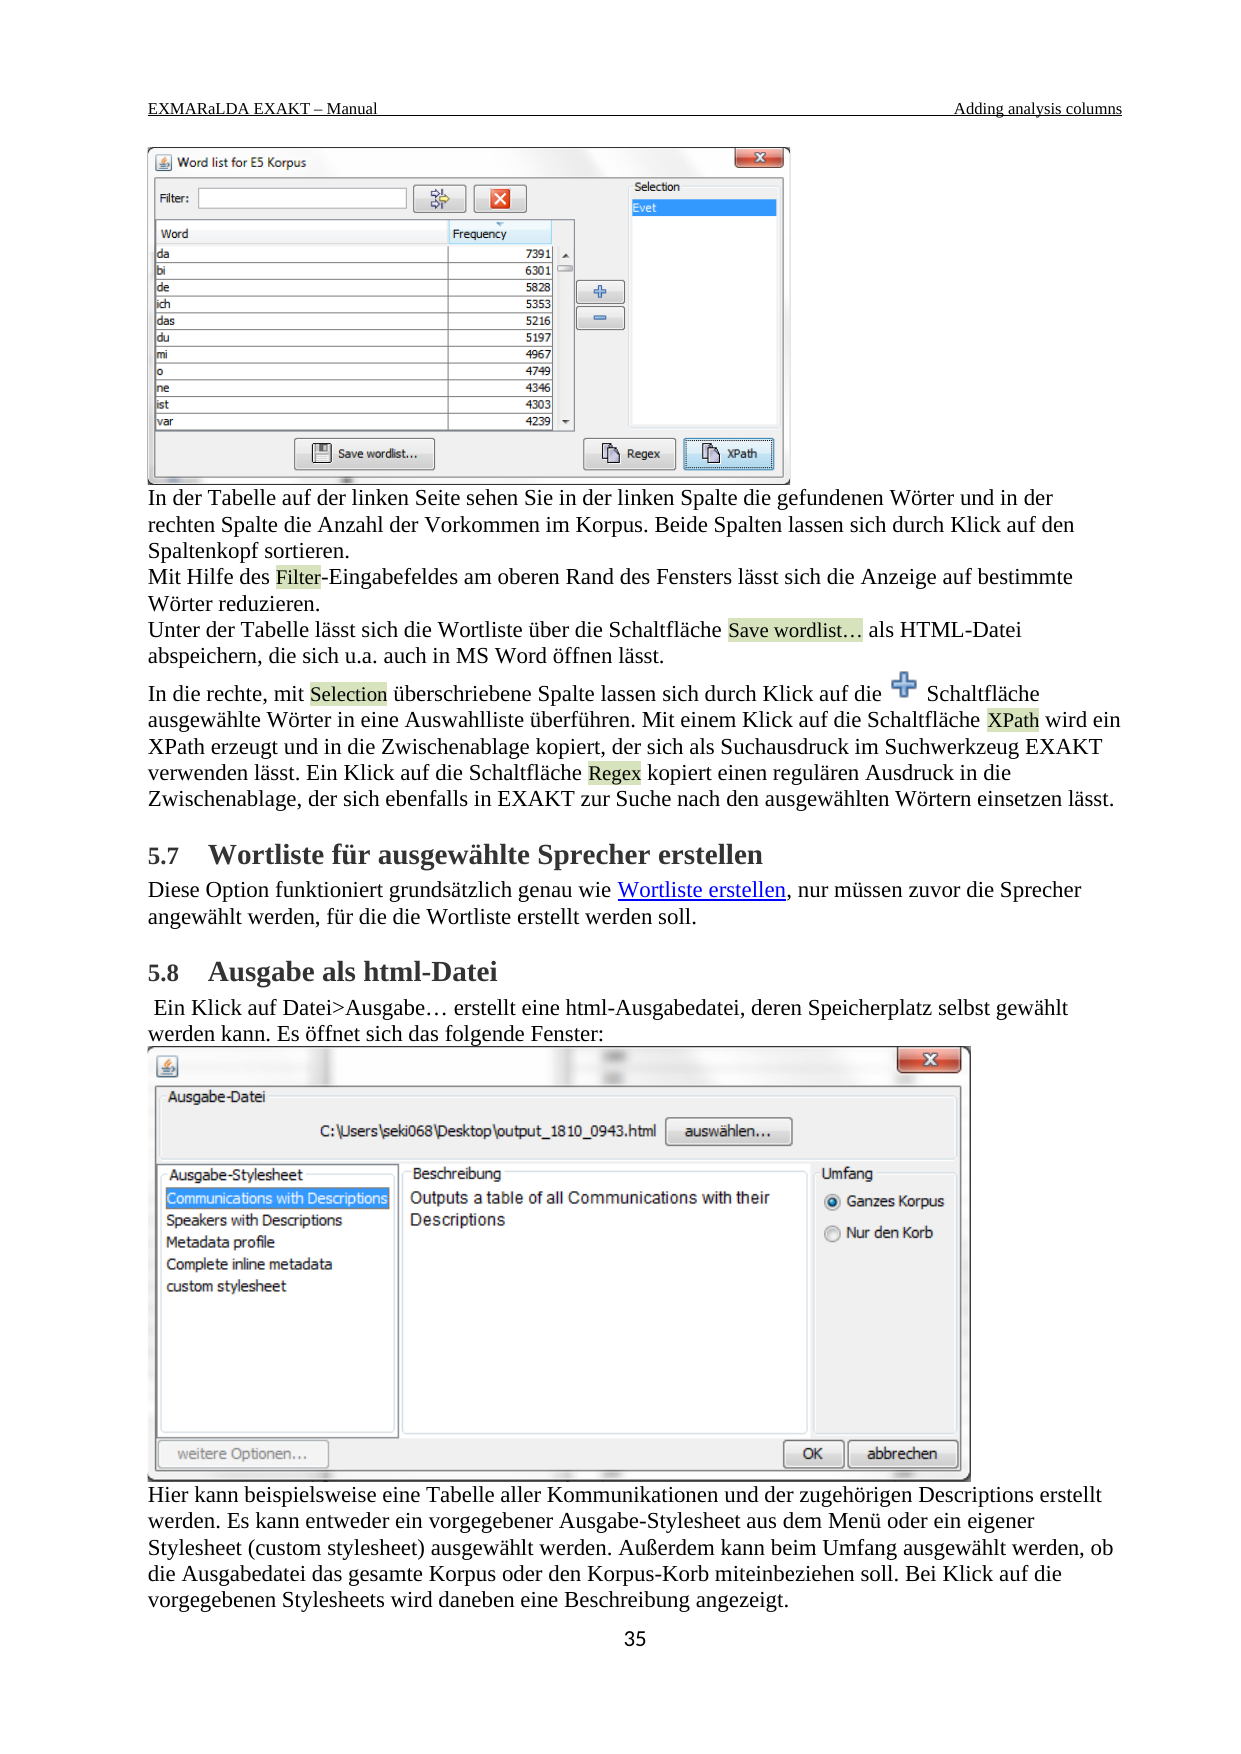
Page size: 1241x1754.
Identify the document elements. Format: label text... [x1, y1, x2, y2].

text Diese Option funktioniert grundsätzlich genau wie Wortliste erstellen, nur müssen zuvor die Sprecher angewählt werden, für die die Wortliste erstellt werden soll. [148, 877, 1122, 929]
text Hier kann beispielsweise eine Tabelle aller Kommunikationen und der zugehörigen Descriptions erstellt werden. Es kann entweder ein vorgegebener Ausgabe-Stylesheet aus dem Menü oder ein eigener Stylesheet (custom stylesheet) ausgewählt werden. Außerdem kann beim Umfang ausgewählt werden, ob die Ausgabedatei das gesamte Korpus oder den Korpus-Korb miteinbeziehen soll. Bei Klick auf die vorgegebenen Stylesheets wird daneben eine Beschreibung angezeigt. [148, 1481, 1122, 1613]
picture [147, 147, 791, 485]
picture [147, 1046, 971, 1482]
text Unter der Tabelle lässt sich die Wortliste über die Schaltfläche Save wordlist… als HTML-Datei abspeichern, die sich u.a. auch in MS Word öffnen lässt. [148, 616, 1122, 669]
text Mit Hilfe des Filter-Eingabefeldes am oberen Rand des Fensters lässt sich die Anzeige auf bestimmte Wörter reduzieren. [148, 563, 1122, 616]
text In die rechte, mit Selection überschriebene Spalte lassen sich durch Klick auf die Schaltfläche ausgewählte Wörter in eine Auswahlliste überführen. Mit einem Klick auf die Schaltfläche XPath wird ein XPath erzeugt und in die Zwischenablage kopiert, der sich als Suchausdruck im Suchwerkzeug EXAKT verwenden lässt. Ein Klick auf die Schaltfläche Regex kopiert einen regulären Ausdruck in die Zwischenablage, der sich ebenfalls in EXAKT zur Suche nach den ausgewählten Wörtern einsetzen lässt. [148, 669, 1122, 812]
subtitle Ausgabe als html-Datei [148, 954, 1122, 988]
picture [888, 668, 921, 702]
text In der Tabelle auf der linken Seite sehen Sie in der linken Spalte die gefundenen Wörter und in der rechten Spalte die Anzahl der Vorkommen im Korpus. Beide Spalten lassen sich durch Klick auf den Spaltenkopf sortieren. [148, 484, 1122, 563]
subtitle Wortliste für ausgewählte Sprecher erstellen [148, 837, 1122, 870]
text Ein Klick auf Datei>Ausgabe… erstellt eine html-Ausgabedatei, deren Speicherplatz selbst gewählt werden kann. Es öffnet sich das folgende Fenster: [148, 994, 1122, 1047]
